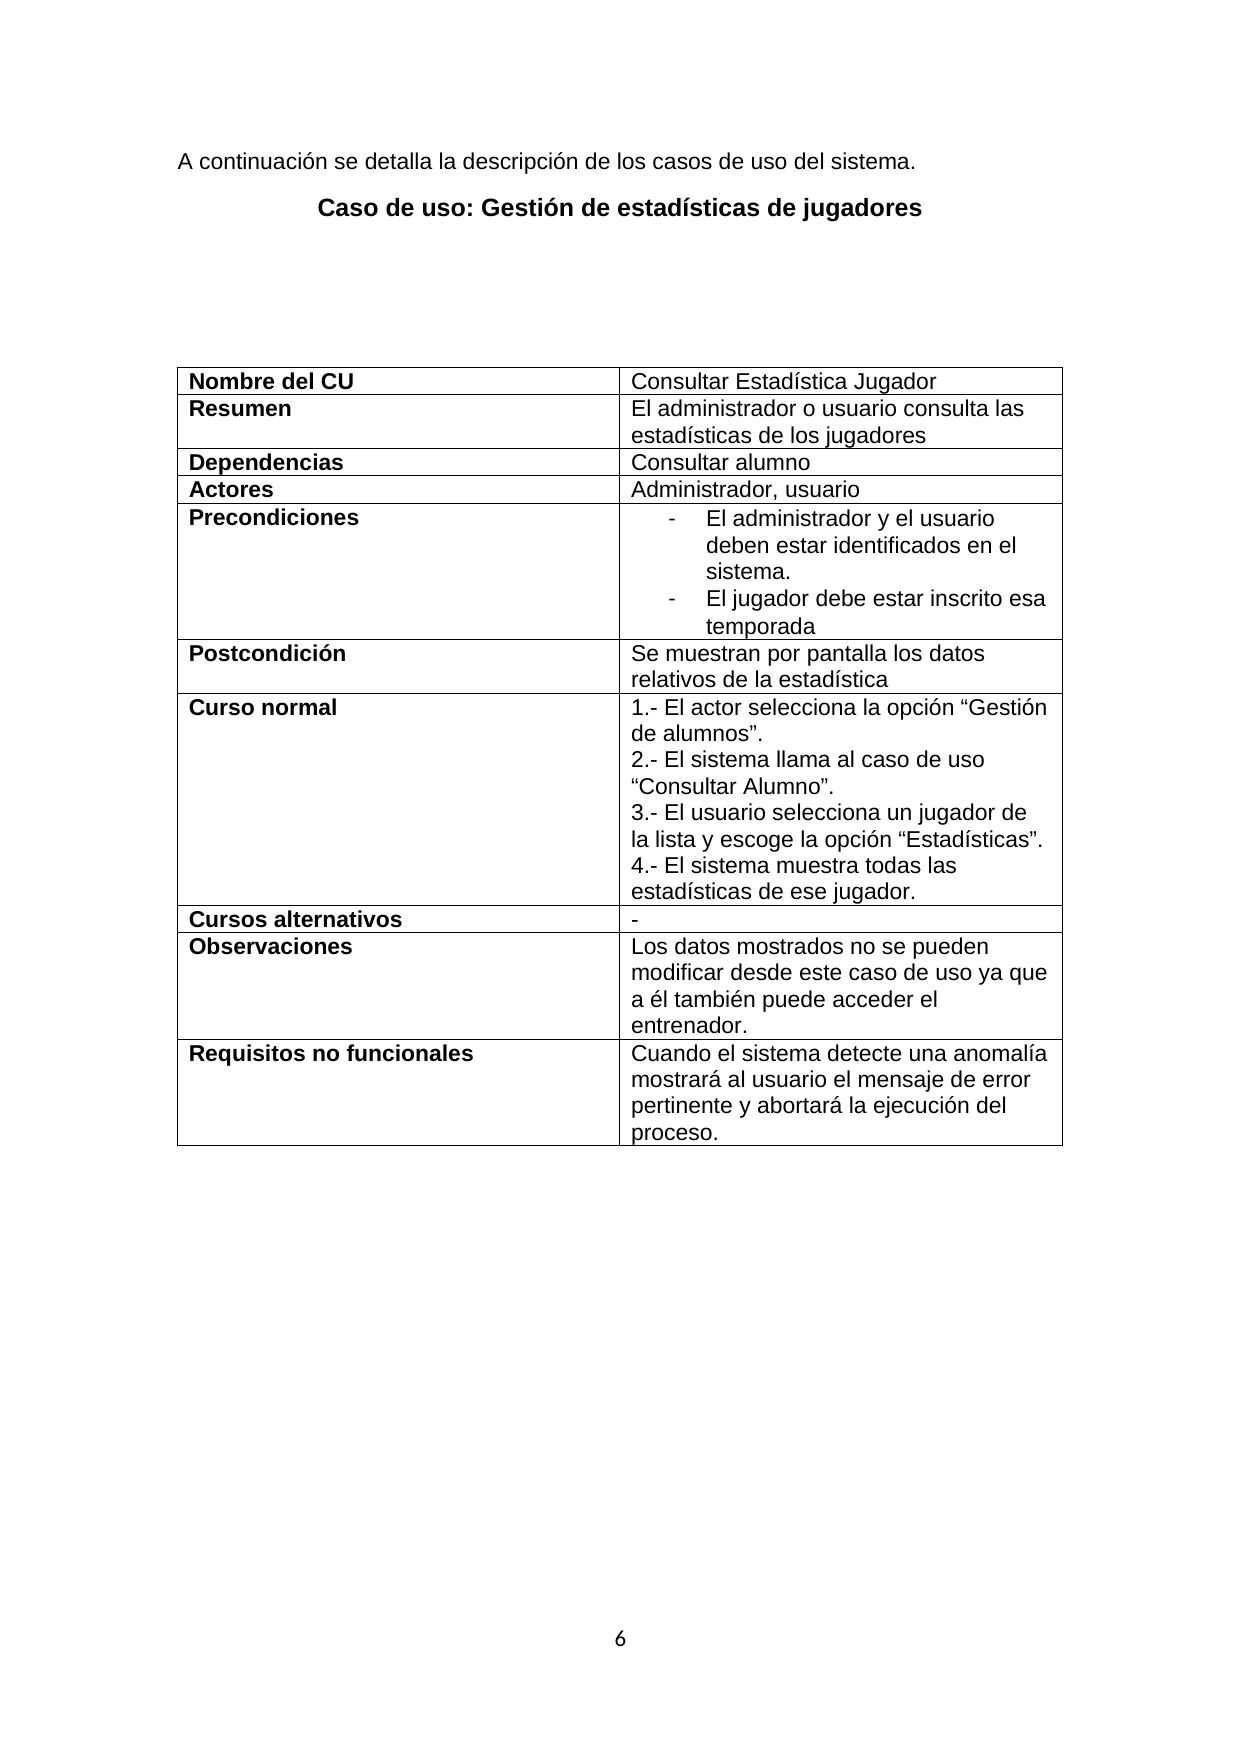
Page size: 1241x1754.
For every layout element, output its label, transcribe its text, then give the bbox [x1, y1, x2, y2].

table_cell Precondiciones [178, 504, 619, 639]
table_cell Consultar alumno [620, 449, 1062, 475]
table_cell Requisitos no funcionales [178, 1040, 619, 1145]
table_cell Administrador, usuario [620, 476, 1062, 503]
table_cell Curso normal [178, 694, 619, 904]
table_cell Cursos alternativos [178, 906, 619, 932]
table_cell Postcondición [178, 640, 619, 693]
table_cell Se muestran por pantalla los datos relativos de la estadística [620, 640, 1062, 693]
table_cell - [620, 906, 1062, 932]
table_cell Dependencias [178, 449, 619, 475]
table_header Nombre del CU [178, 368, 619, 394]
table_cell El administrador o usuario consulta las estadísticas de los jugadores [620, 395, 1062, 448]
subtitle Caso de uso: Gestión de estadísticas de jugadores [177, 193, 1063, 221]
table_cell Actores [178, 476, 619, 503]
table_cell Observaciones [178, 933, 619, 1038]
text A continuación se detalla la descripción de los casos de uso del sistema. [177, 148, 1063, 174]
table_cell Cuando el sistema detecte una anomalía mostrará al usuario el mensaje de error pertinente y abortará la ejecución del proceso. [620, 1040, 1062, 1145]
table_cell Resumen [178, 395, 619, 448]
table_cell Los datos mostrados no se pueden modificar desde este caso de uso ya que a él también puede acceder el entrenador. [620, 933, 1062, 1038]
table_cell El administrador y el usuario deben estar identificados en el sistema. El jugador debe estar inscrito esa temporada [620, 504, 1062, 639]
table_cell 1.- El actor selecciona la opción “Gestión de alumnos”. 2.- El sistema llama al caso de uso “Consultar Alumno”. 3.- El usuario selecciona un jugador de la lista y escoge la opción “Estadísticas”. 4.- El sistema muestra todas las estadísticas de ese jugador. [620, 694, 1062, 904]
table_header Consultar Estadística Jugador [620, 368, 1062, 394]
